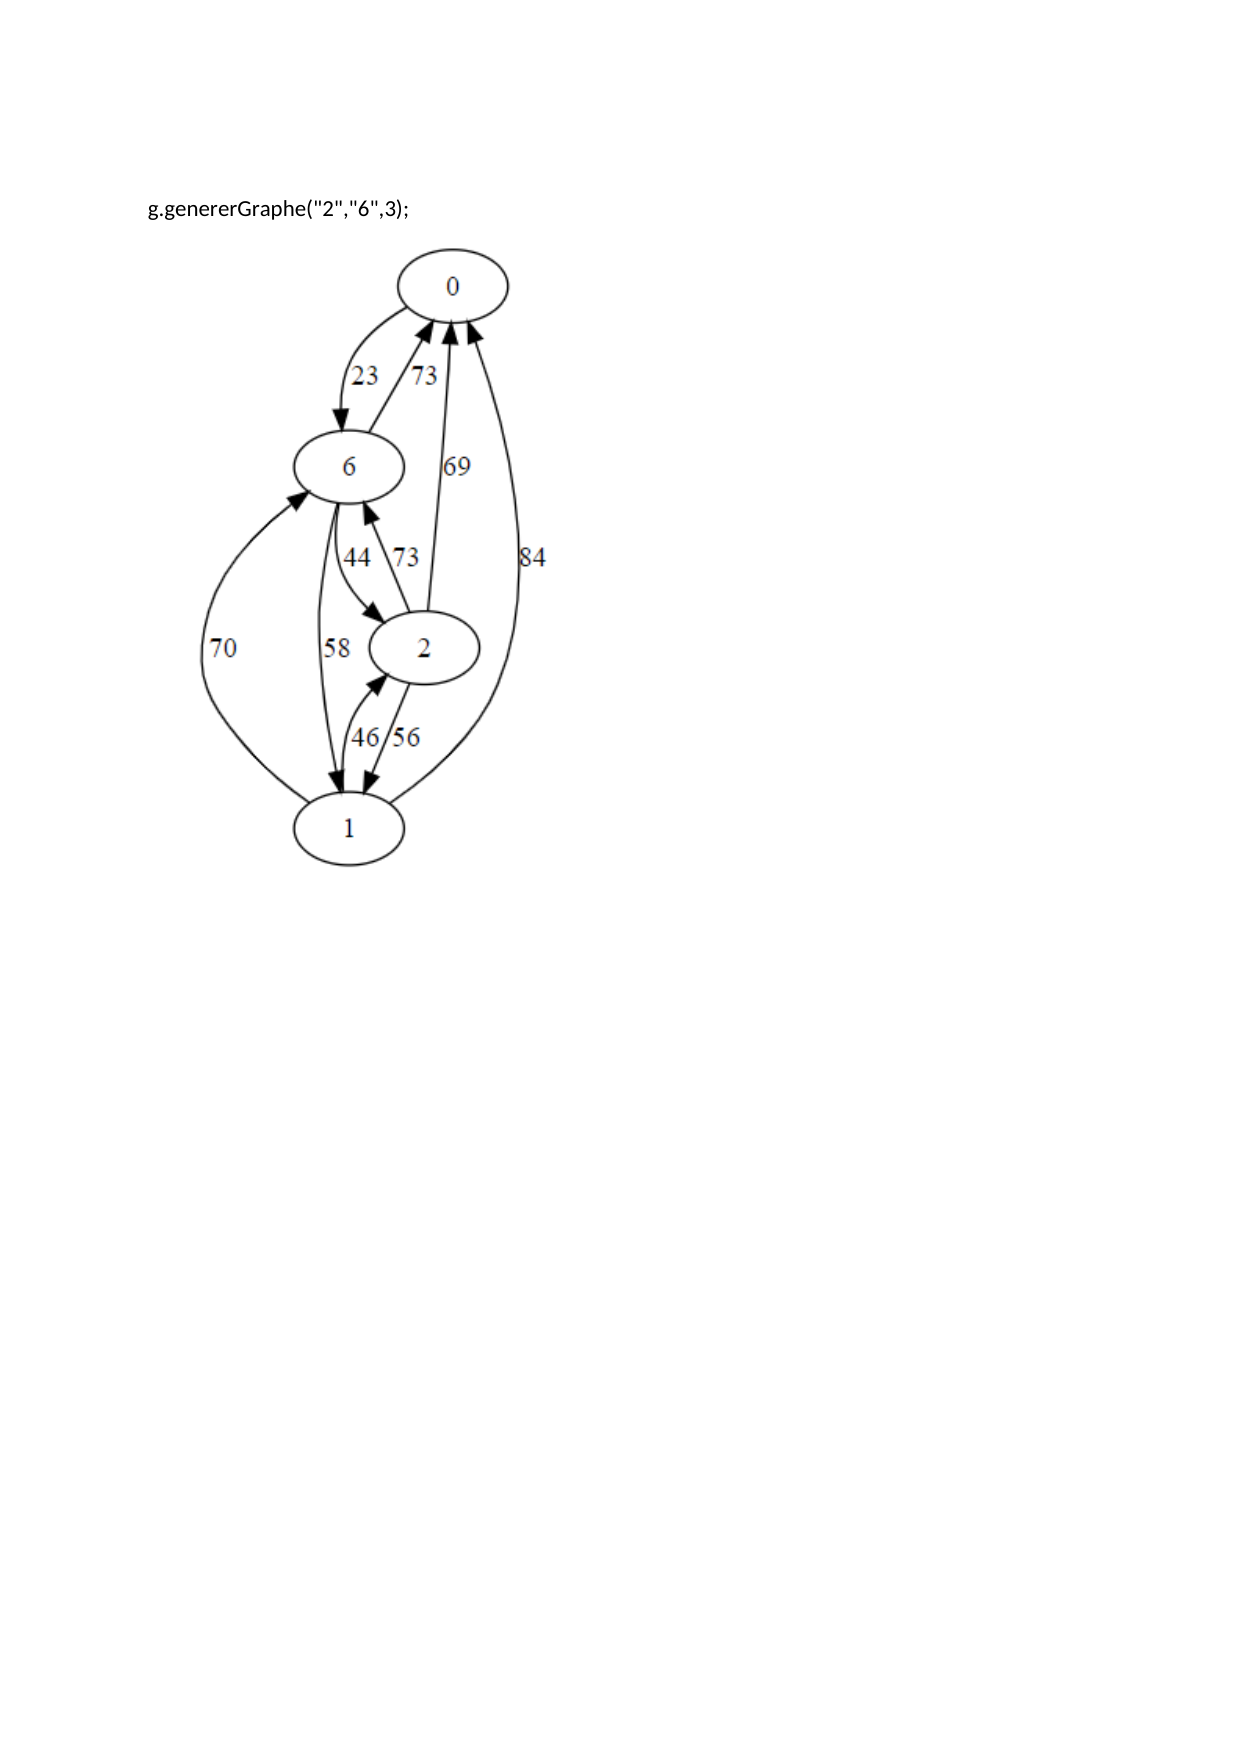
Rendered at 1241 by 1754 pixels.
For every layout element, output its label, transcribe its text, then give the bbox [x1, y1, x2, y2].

text g.genererGraphe("2","6",3); [148, 194, 1093, 222]
picture [147, 241, 576, 875]
